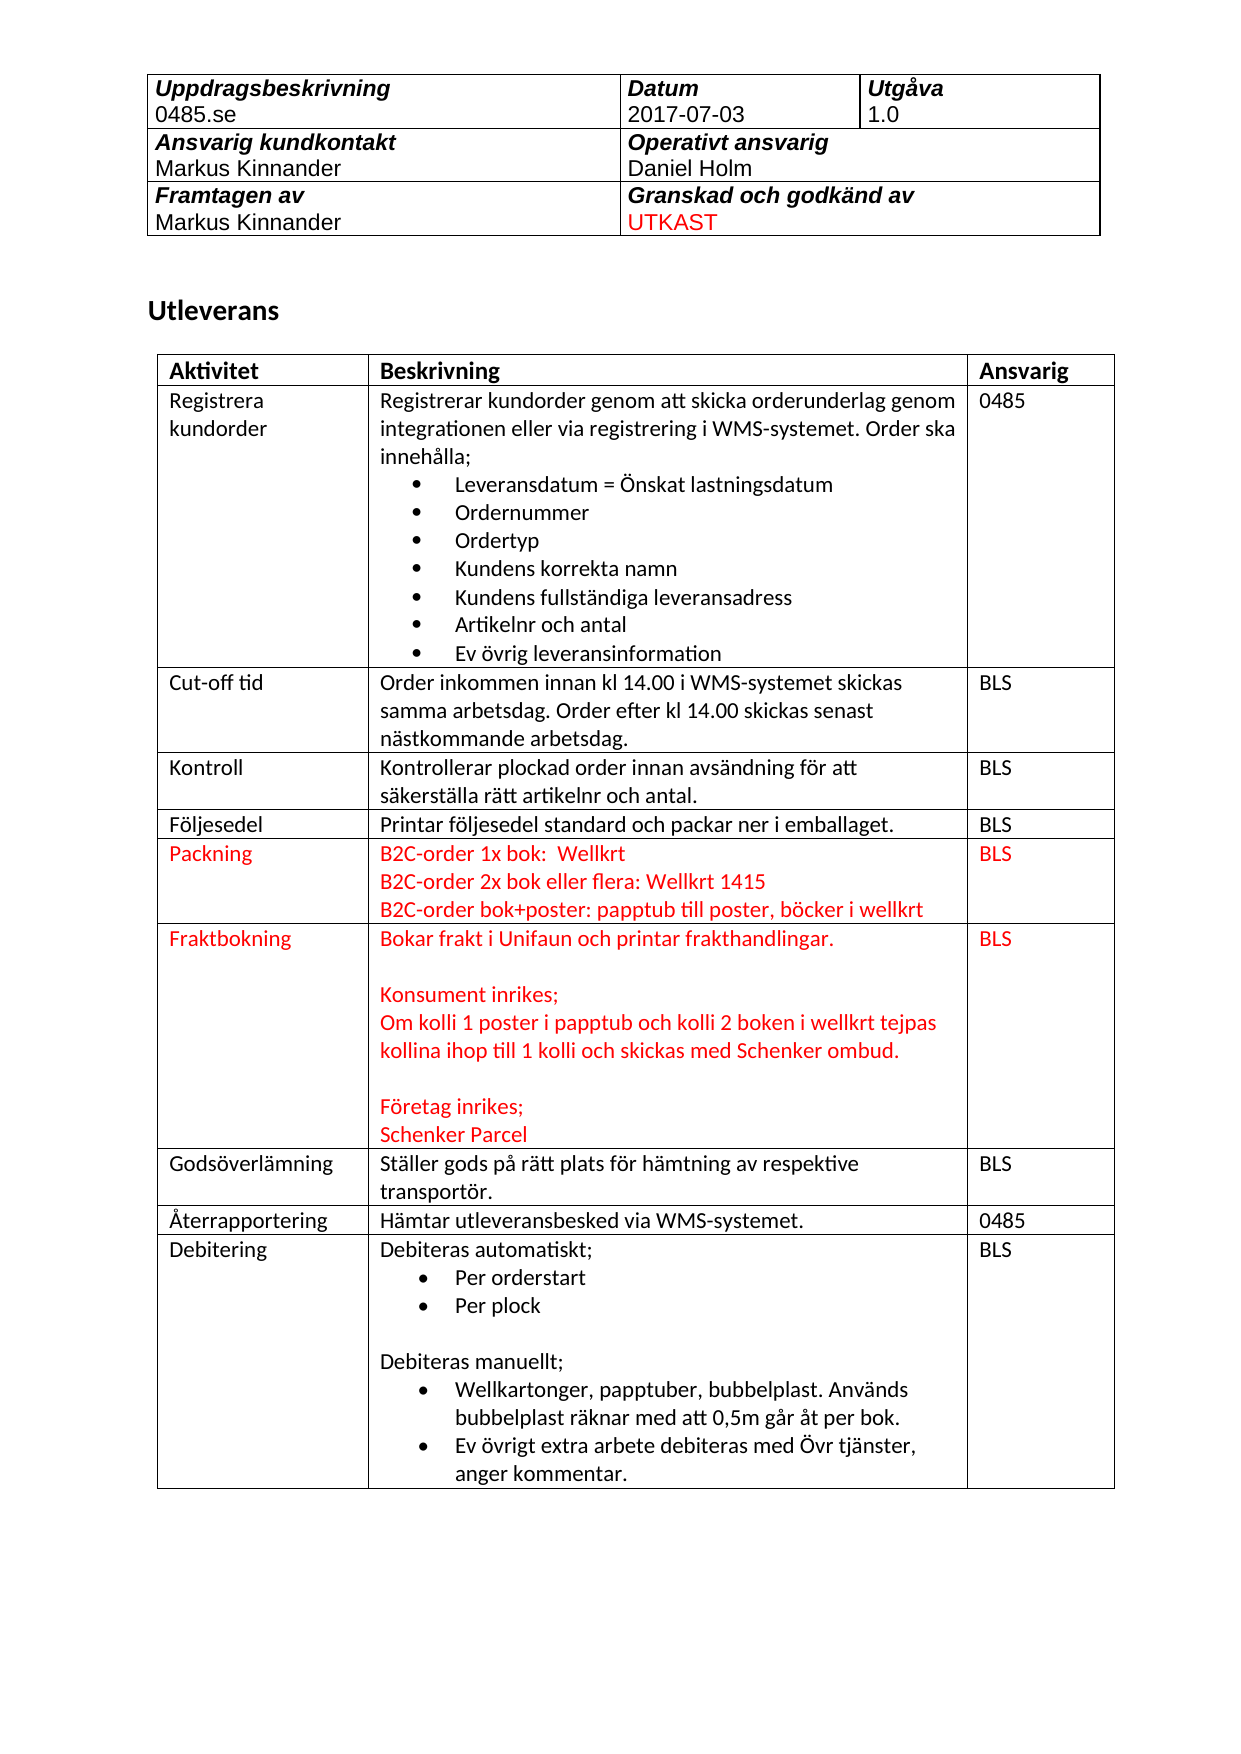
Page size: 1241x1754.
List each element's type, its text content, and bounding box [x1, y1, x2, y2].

table_cell BLS [968, 924, 1114, 1148]
table_cell Fraktbokning [158, 924, 368, 1148]
table_cell Ställer gods på rätt plats för hämtning av respektive transportör. [369, 1149, 967, 1205]
table_cell BLS [968, 753, 1114, 809]
table_cell B2C-order 1x bok: Wellkrt B2C-order 2x bok eller flera: Wellkrt 1415 B2C-order bok+poster: papptub till poster, böcker i wellkrt [369, 839, 967, 923]
table_cell Bokar frakt i Unifaun och printar frakthandlingar. Konsument inrikes; Om kolli 1 poster i papptub och kolli 2 boken i wellkrt tejpas kollina ihop till 1 kolli och skickas med Schenker ombud. Företag inrikes; Schenker Parcel [369, 924, 967, 1148]
table_cell Cut-off tid [158, 668, 368, 752]
table_cell Registrerar kundorder genom att skicka orderunderlag genom integrationen eller via registrering i WMS-systemet. Order ska innehålla; Leveransdatum = Önskat lastningsdatum Ordernummer Ordertyp Kundens korrekta namn Kundens fullständiga leveransadress Artikelnr och antal Ev övrig leveransinformation [369, 386, 967, 667]
table_cell Debitering [158, 1235, 368, 1488]
table_cell BLS [968, 839, 1114, 923]
table_header Beskrivning [369, 355, 967, 385]
table_cell Registrera kundorder [158, 386, 368, 667]
table_cell BLS [968, 1149, 1114, 1205]
table_cell Godsöverlämning [158, 1149, 368, 1205]
table_cell Order inkommen innan kl 14.00 i WMS-systemet skickas samma arbetsdag. Order efter kl 14.00 skickas senast nästkommande arbetsdag. [369, 668, 967, 752]
table_cell Hämtar utleveransbesked via WMS-systemet. [369, 1206, 967, 1234]
table_cell Kontrollerar plockad order innan avsändning för att säkerställa rätt artikelnr och antal. [369, 753, 967, 809]
table_cell BLS [968, 668, 1114, 752]
table_cell Följesedel [158, 810, 368, 838]
table_cell Återrapportering [158, 1206, 368, 1234]
table_header Aktivitet [158, 355, 368, 385]
table_cell Packning [158, 839, 368, 923]
table_cell Kontroll [158, 753, 368, 809]
text Utleverans [148, 292, 1093, 328]
table_cell Printar följesedel standard och packar ner i emballaget. [369, 810, 967, 838]
table_cell 0485 [968, 1206, 1114, 1234]
table_cell Debiteras automatiskt; Per orderstart Per plock Debiteras manuellt; Wellkartonger, papptuber, bubbelplast. Används bubbelplast räknar med att 0,5m går åt per bok. Ev övrigt extra arbete debiteras med Övr tjänster, anger kommentar. [369, 1235, 967, 1488]
table_header Ansvarig [968, 355, 1114, 385]
table_cell BLS [968, 810, 1114, 838]
table_cell BLS [968, 1235, 1114, 1488]
table_cell 0485 [968, 386, 1114, 667]
